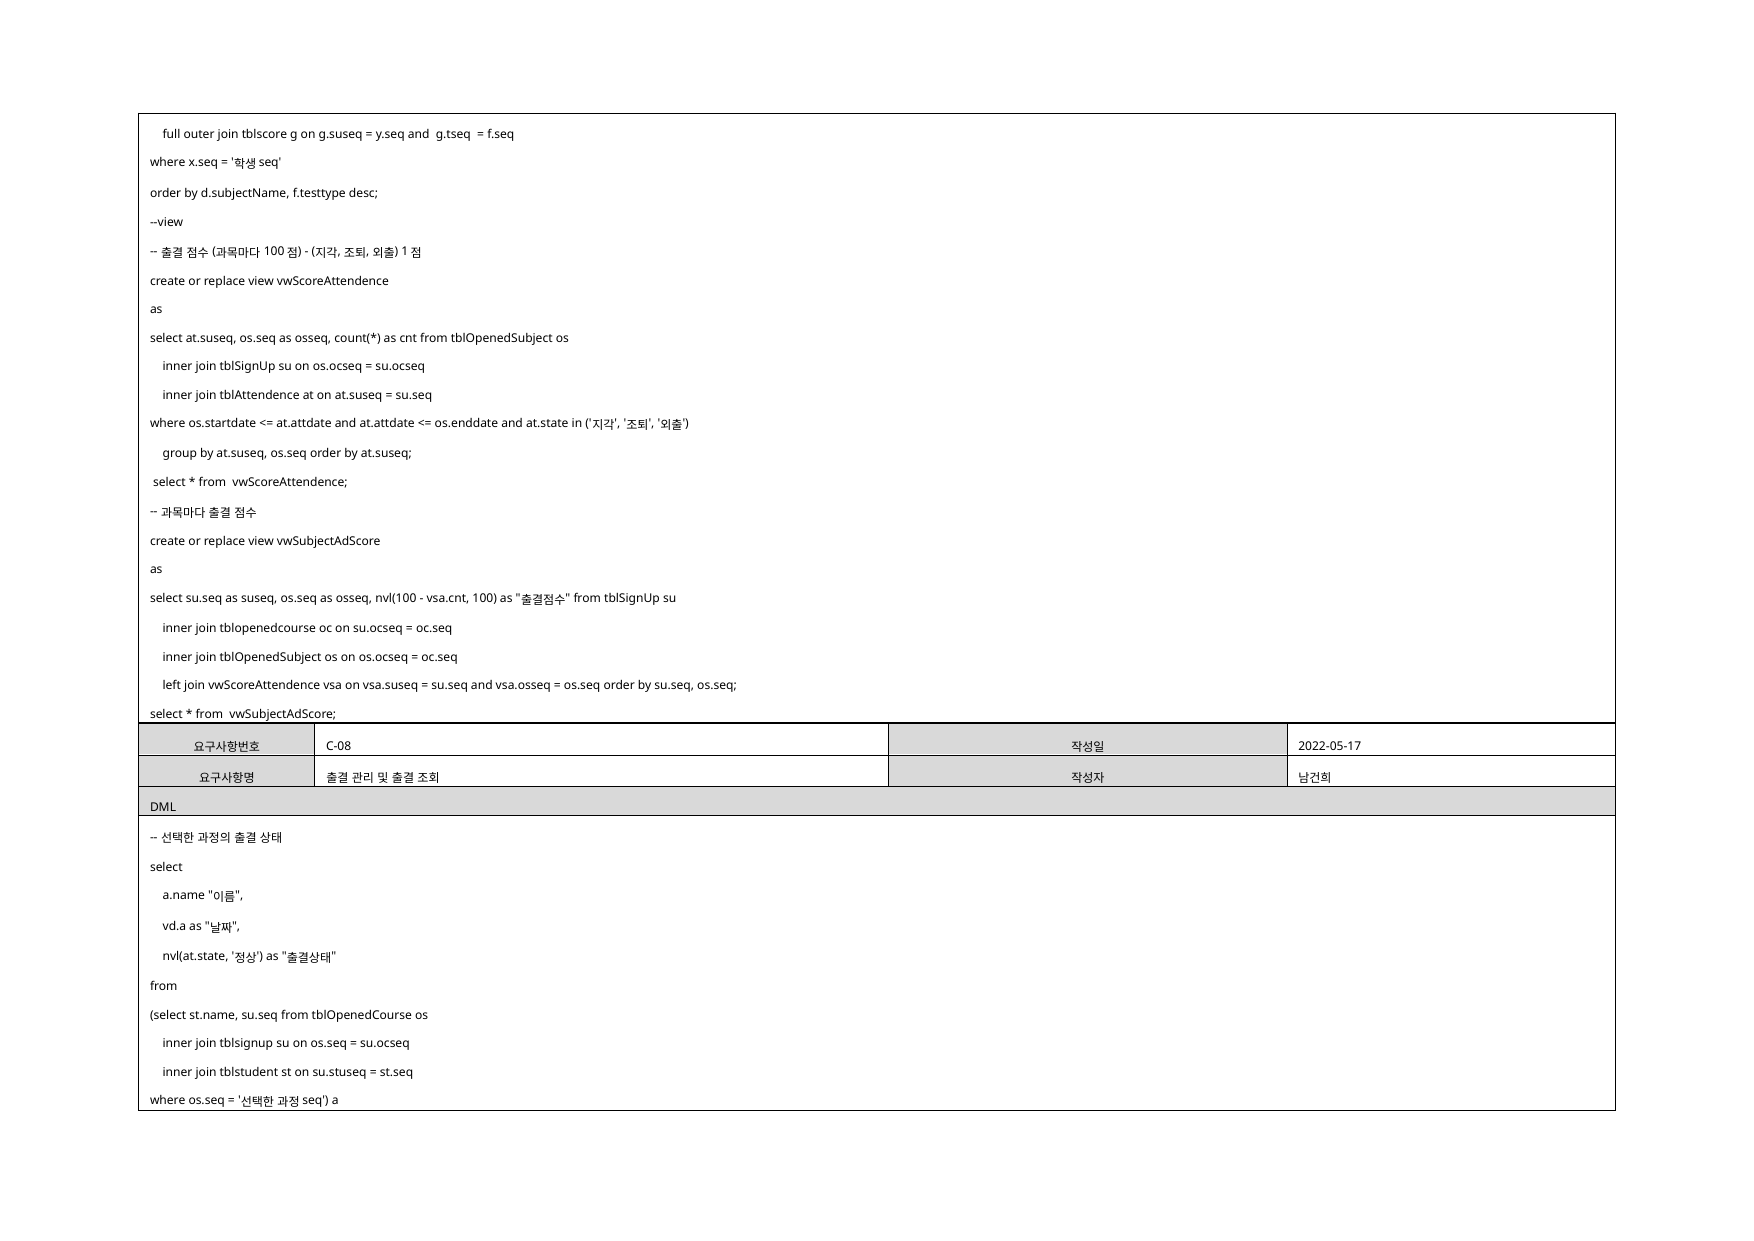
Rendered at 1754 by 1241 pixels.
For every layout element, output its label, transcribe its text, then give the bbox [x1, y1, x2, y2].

table_header 작성일 [889, 724, 1287, 754]
table_header C-08 [315, 724, 888, 754]
table_cell DML [139, 787, 1615, 815]
table_header 2022-05-17 [1288, 724, 1615, 754]
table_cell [139, 114, 1615, 722]
table_cell 요구사항명 [139, 756, 314, 786]
table_cell 작성자 [889, 756, 1287, 786]
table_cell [139, 816, 1615, 1110]
table_cell 남건희 [1288, 756, 1615, 786]
table_header 요구사항번호 [139, 724, 314, 754]
table_cell 출결 관리 및 출결 조회 [315, 756, 888, 786]
